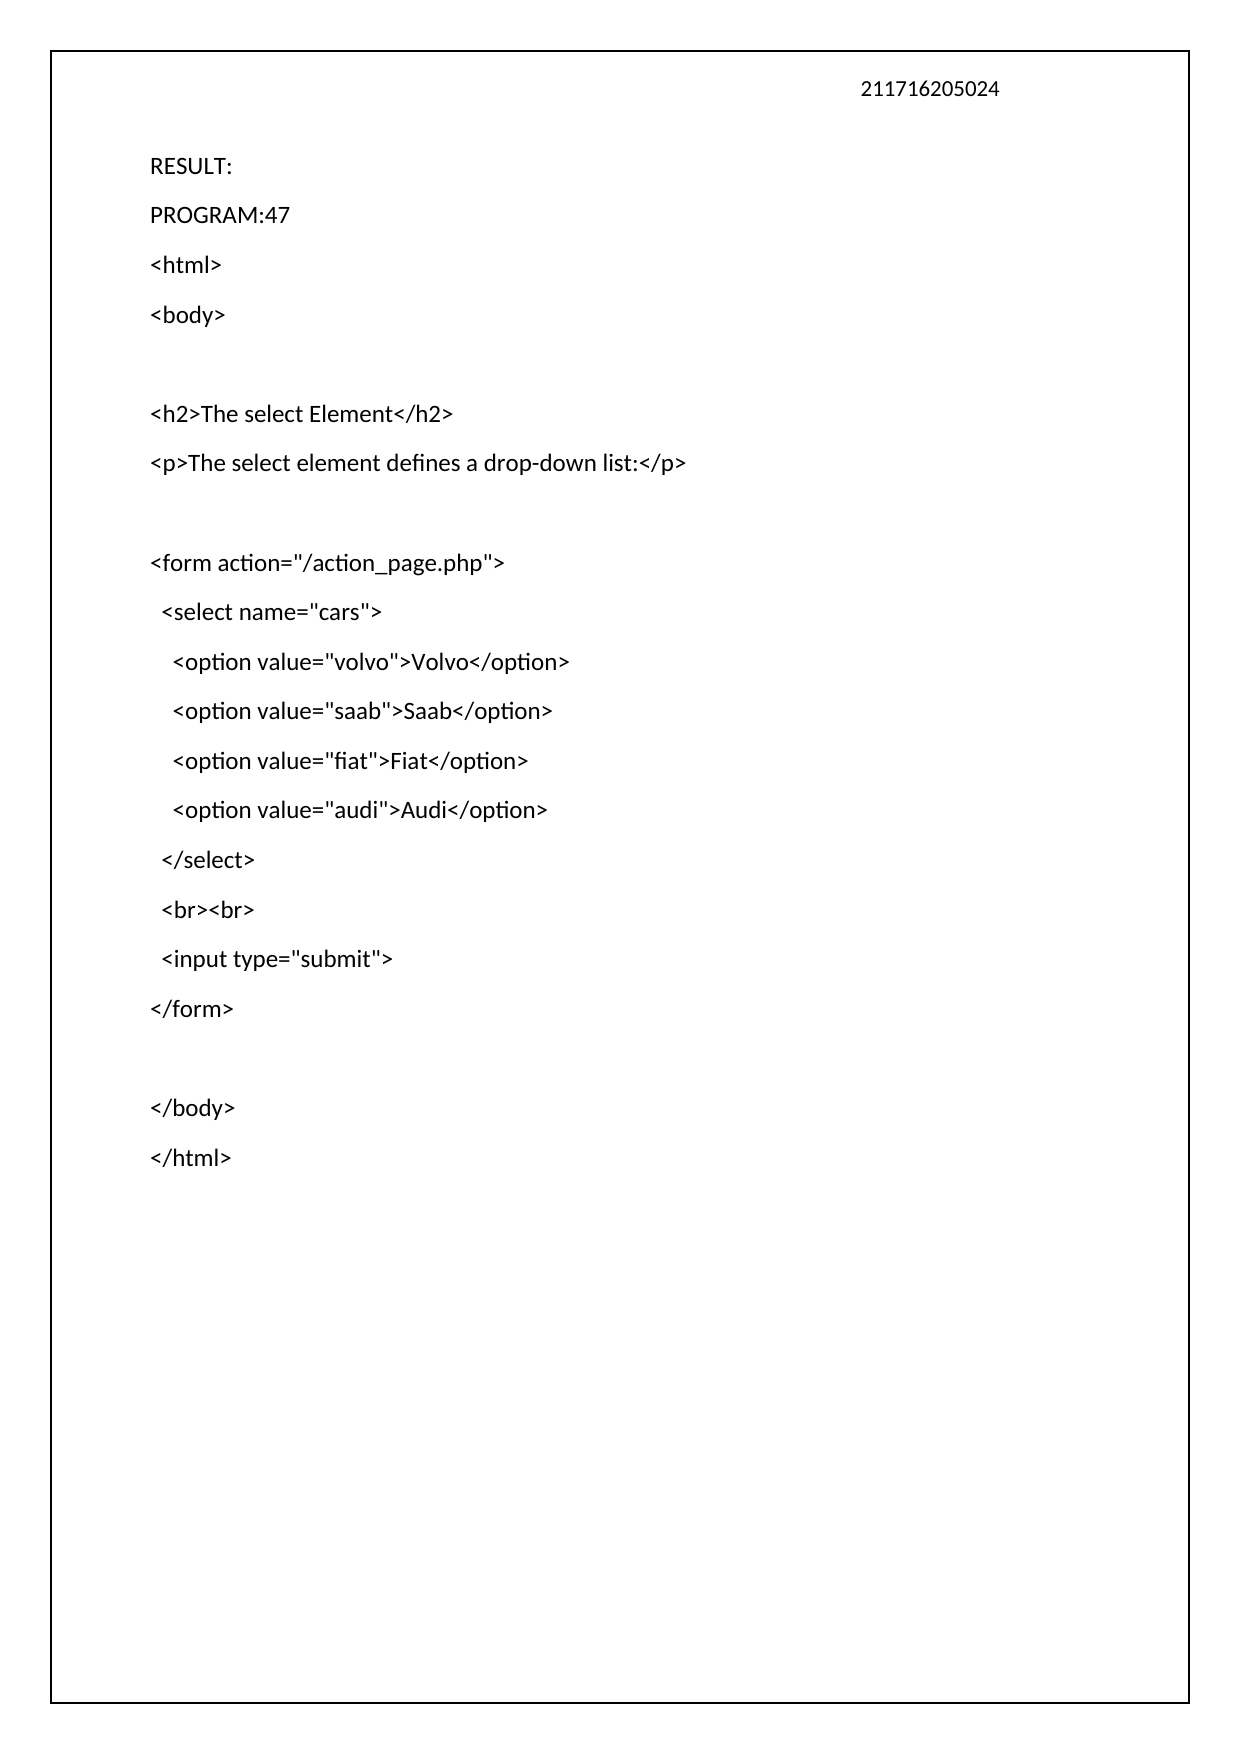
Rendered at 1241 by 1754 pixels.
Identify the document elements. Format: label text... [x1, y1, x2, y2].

text <option value="fiat">Fiat</option> [150, 745, 1090, 776]
text <option value="saab">Saab</option> [150, 695, 1090, 726]
text </html> [150, 1142, 1090, 1172]
text RESULT: [150, 150, 1090, 181]
text <body> [150, 299, 1090, 329]
text <html> [150, 249, 1090, 280]
text <h2>The select Element</h2> [150, 398, 1090, 428]
text PROGRAM:47 [150, 199, 1090, 230]
text <option value="volvo">Volvo</option> [150, 646, 1090, 676]
text </body> [150, 1092, 1090, 1123]
text </form> [150, 993, 1090, 1023]
text <input type="submit"> [150, 943, 1090, 974]
text <select name="cars"> [150, 596, 1090, 627]
text <br><br> [150, 894, 1090, 924]
text </select> [150, 844, 1090, 875]
text <option value="audi">Audi</option> [150, 794, 1090, 825]
text <p>The select element defines a drop-down list:</p> [150, 447, 1090, 478]
text <form action="/action_page.php"> [150, 547, 1090, 577]
